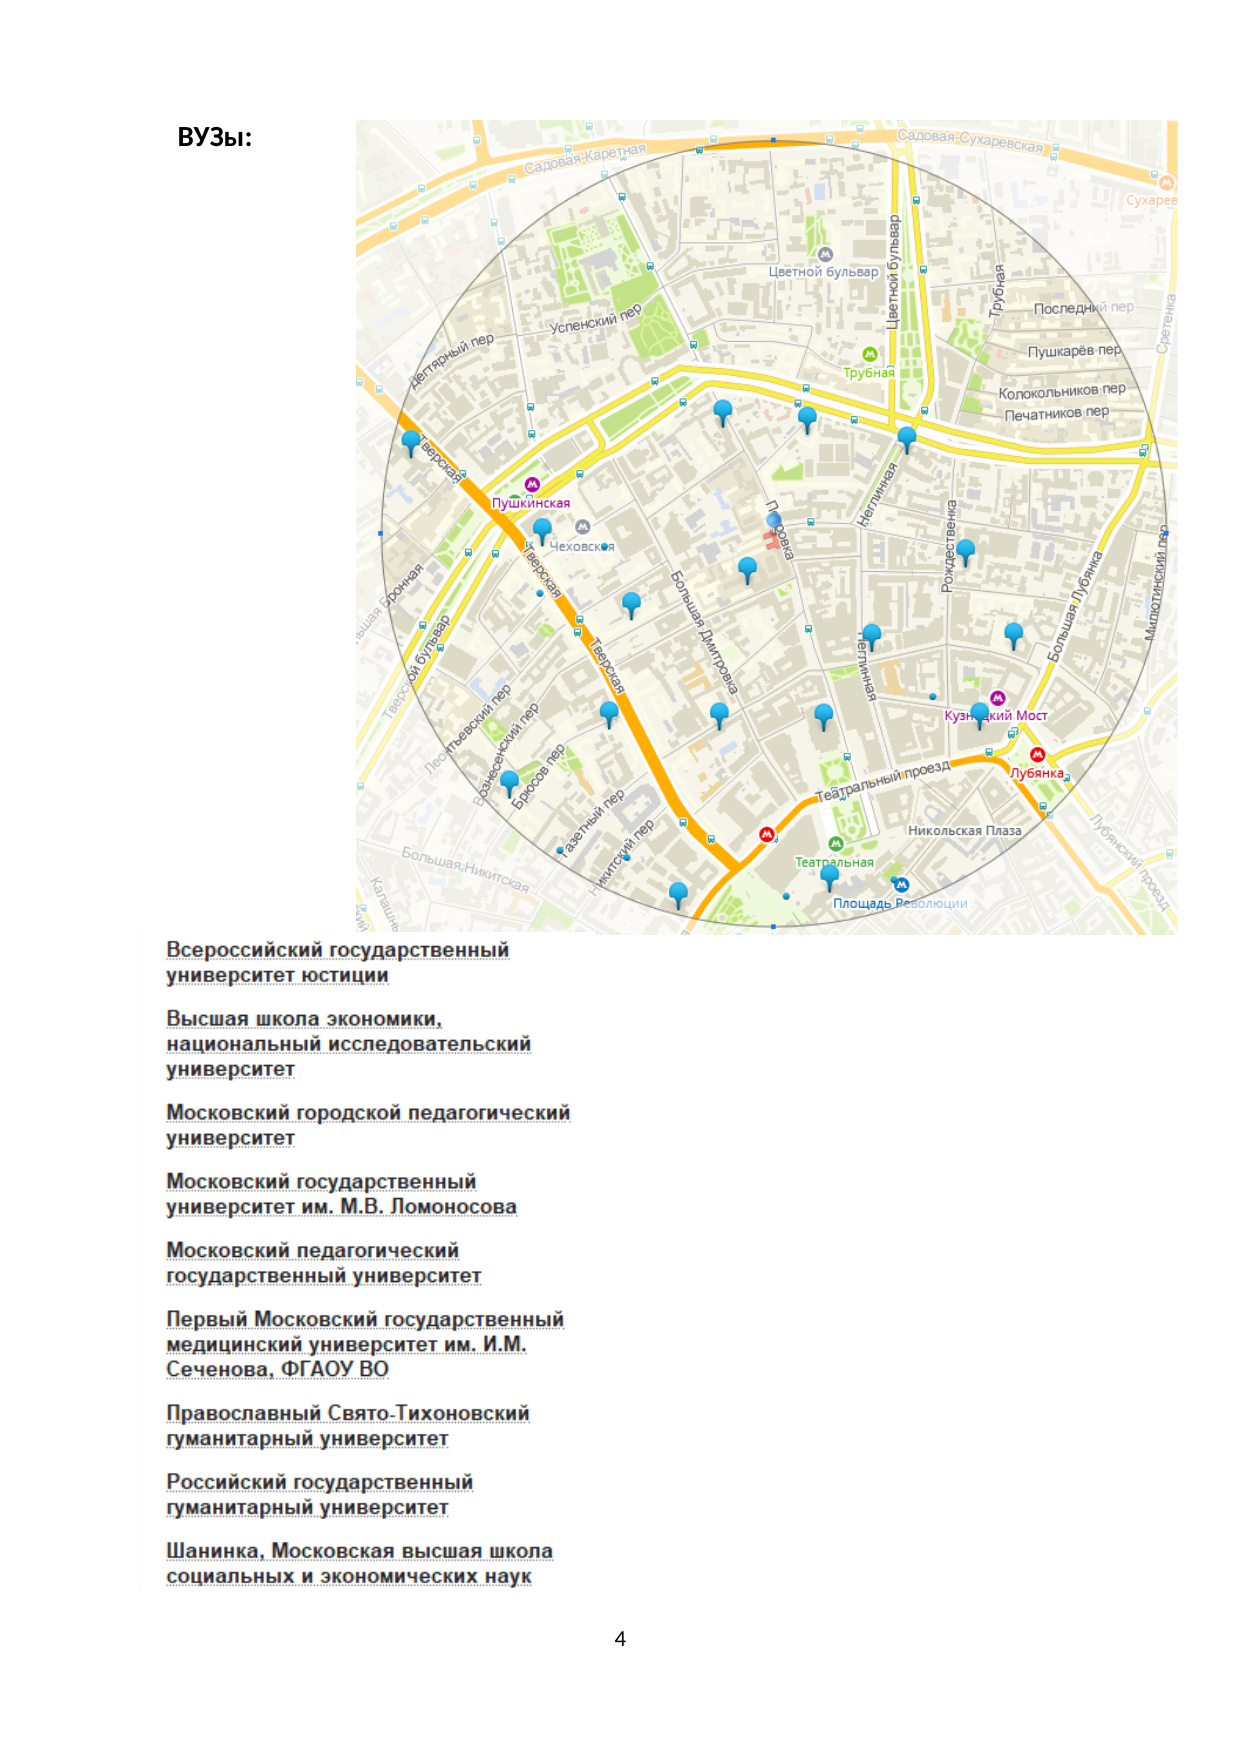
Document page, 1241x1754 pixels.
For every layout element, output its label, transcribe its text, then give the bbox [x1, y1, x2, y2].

picture [140, 120, 1178, 1591]
text ВУЗы: [177, 118, 1152, 154]
